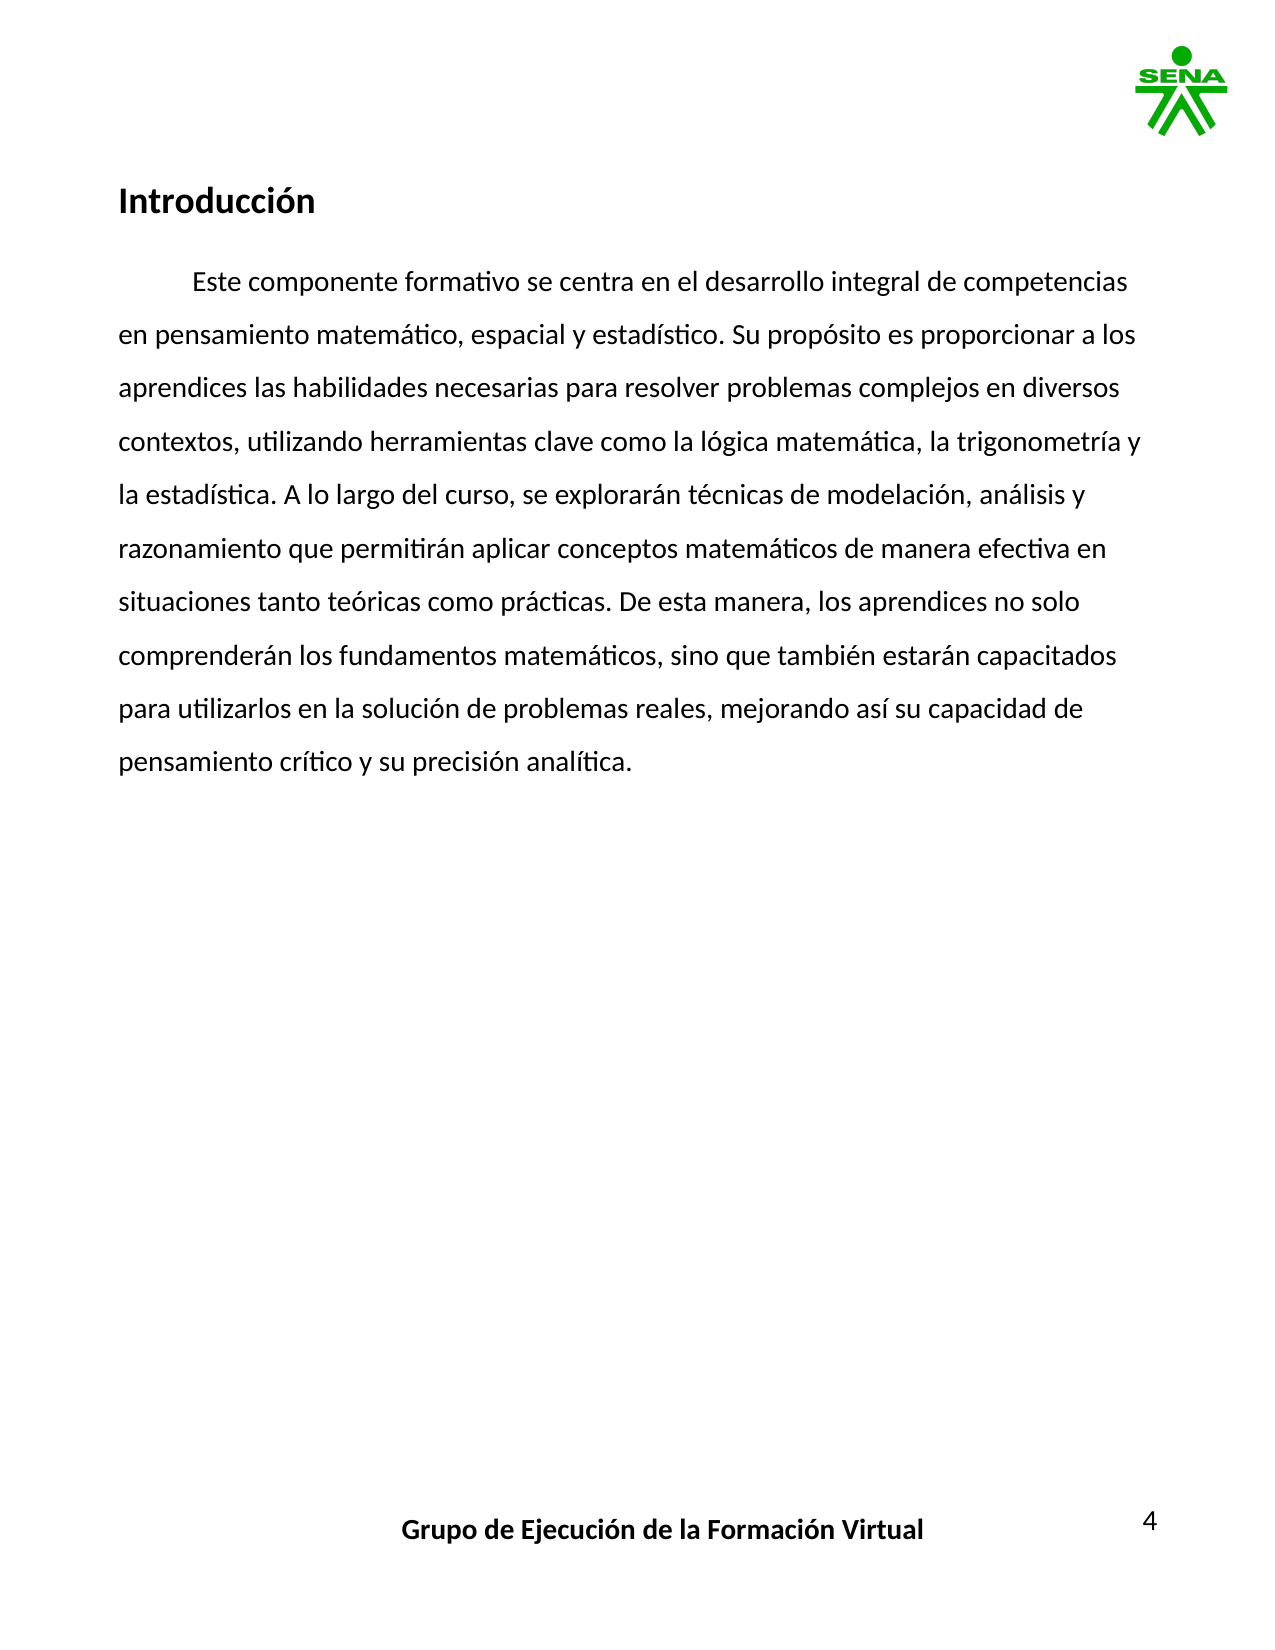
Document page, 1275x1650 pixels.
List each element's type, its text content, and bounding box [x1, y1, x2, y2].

picture [1135, 46, 1228, 136]
text Este componente formativo se centra en el desarrollo integral de competencias en pensamiento matemático, espacial y estadístico. Su propósito es proporcionar a los aprendices las habilidades necesarias para resolver problemas complejos en diversos contextos, utilizando herramientas clave como la lógica matemática, la trigonometría y la estadística. A lo largo del curso, se explorarán técnicas de modelación, análisis y razonamiento que permitirán aplicar conceptos matemáticos de manera efectiva en situaciones tanto teóricas como prácticas. De esta manera, los aprendices no solo comprenderán los fundamentos matemáticos, sino que también estarán capacitados para utilizarlos en la solución de problemas reales, mejorando así su capacidad de pensamiento crítico y su precisión analítica. [118, 263, 1157, 779]
text Introducción [118, 177, 1157, 223]
